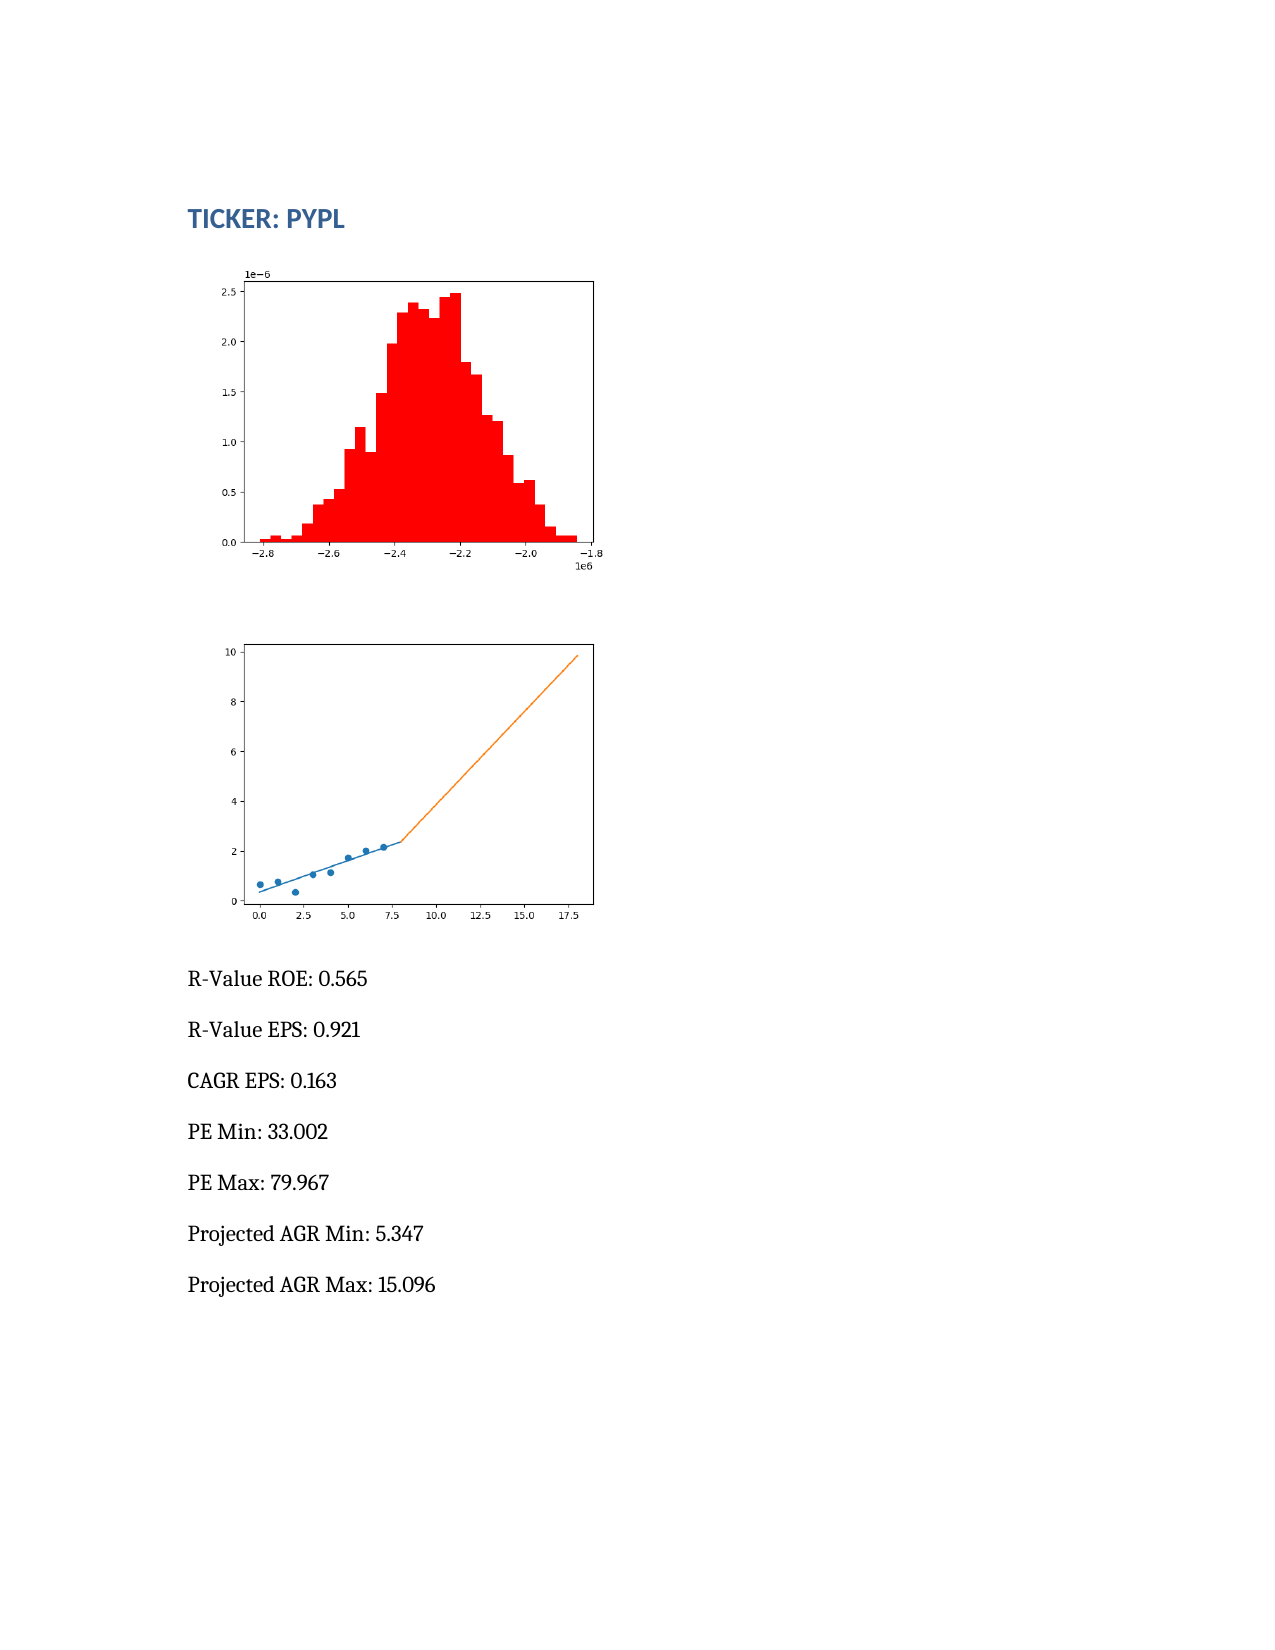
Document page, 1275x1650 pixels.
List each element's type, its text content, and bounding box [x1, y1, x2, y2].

text CAGR EPS: 0.163 [187, 1067, 1087, 1094]
picture [187, 241, 638, 579]
text PE Min: 33.002 [187, 1118, 1087, 1145]
text Projected AGR Min: 5.347 [187, 1221, 1087, 1247]
text R-Value ROE: 0.565 [187, 965, 1087, 992]
text Projected AGR Max: 15.096 [187, 1272, 1087, 1298]
text PE Max: 79.967 [187, 1169, 1087, 1196]
subtitle TICKER: PYPL [187, 200, 1087, 236]
picture [187, 603, 638, 941]
text R-Value EPS: 0.921 [187, 1016, 1087, 1043]
